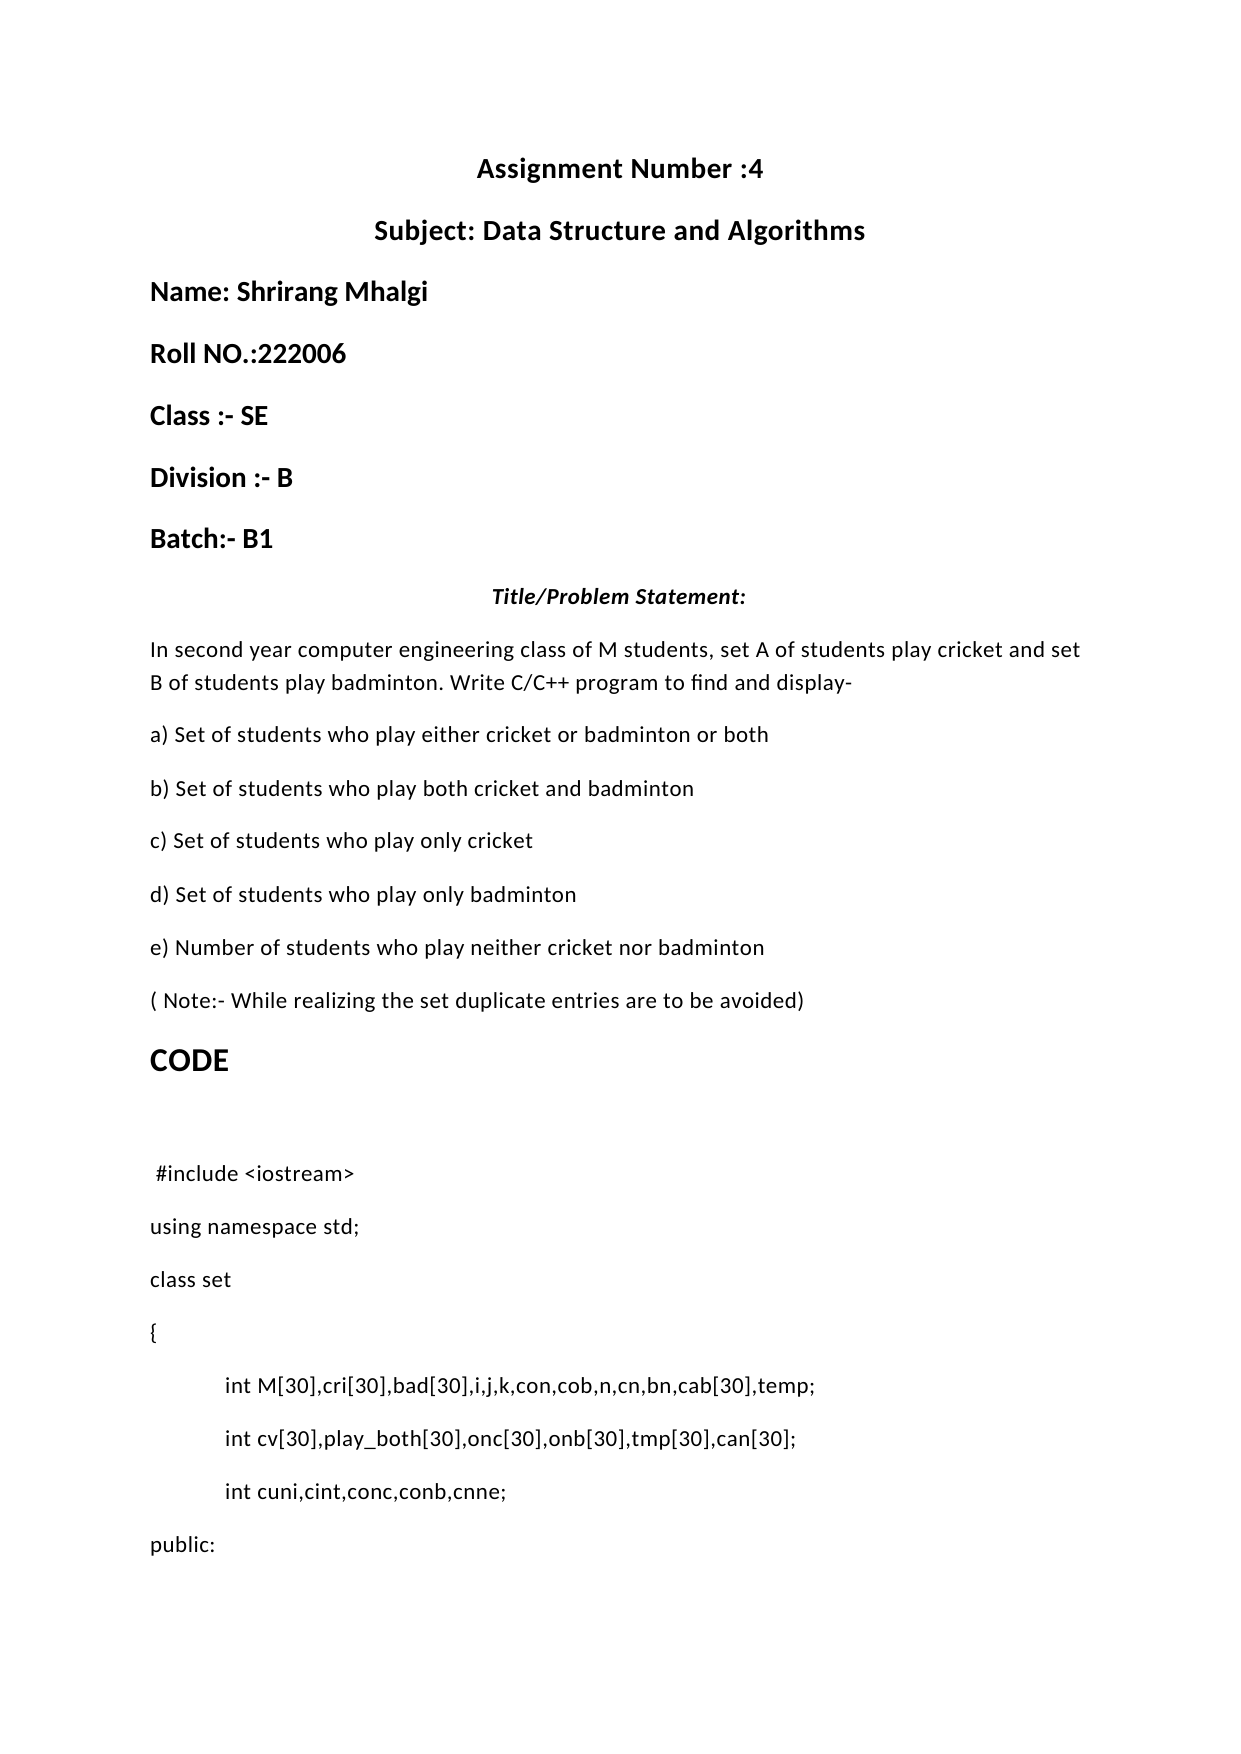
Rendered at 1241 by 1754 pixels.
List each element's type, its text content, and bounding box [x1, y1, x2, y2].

text using namespace std; [150, 1212, 1090, 1240]
text c) Set of students who play only cricket [150, 827, 1090, 855]
text Batch:- B1 [150, 521, 1090, 556]
text Subject: Data Structure and Algorithms [150, 212, 1090, 247]
text Title/Problem Statement: [150, 582, 1090, 610]
text a) Set of students who play either cricket or badminton or both [150, 721, 1090, 749]
text int cuni,cint,conc,conb,cnne; [150, 1477, 1090, 1506]
text Class :- SE [150, 397, 1090, 433]
text Roll NO.:222006 [150, 335, 1090, 371]
text In second year computer engineering class of M students, set A of students play cricket and set B of students play badminton. Write C/C++ program to find and display- [150, 635, 1090, 696]
text e) Number of students who play neither cricket nor badminton [150, 933, 1090, 961]
text CODE [150, 1039, 1090, 1079]
text ( Note:- While realizing the set duplicate entries are to be avoided) [150, 986, 1090, 1014]
text int cv[30],play_both[30],onc[30],onb[30],tmp[30],can[30]; [150, 1424, 1090, 1452]
text Division :- B [150, 459, 1090, 494]
text Name: Shrirang Mhalgi [150, 273, 1090, 309]
text #include <iostream> [150, 1159, 1090, 1187]
text d) Set of students who play only badminton [150, 880, 1090, 908]
text { [150, 1318, 1090, 1346]
text b) Set of students who play both cricket and badminton [150, 774, 1090, 802]
text public: [150, 1531, 1090, 1558]
text Assignment Number :4 [150, 150, 1090, 186]
text class set [150, 1265, 1090, 1293]
text int M[30],cri[30],bad[30],i,j,k,con,cob,n,cn,bn,cab[30],temp; [150, 1371, 1090, 1399]
